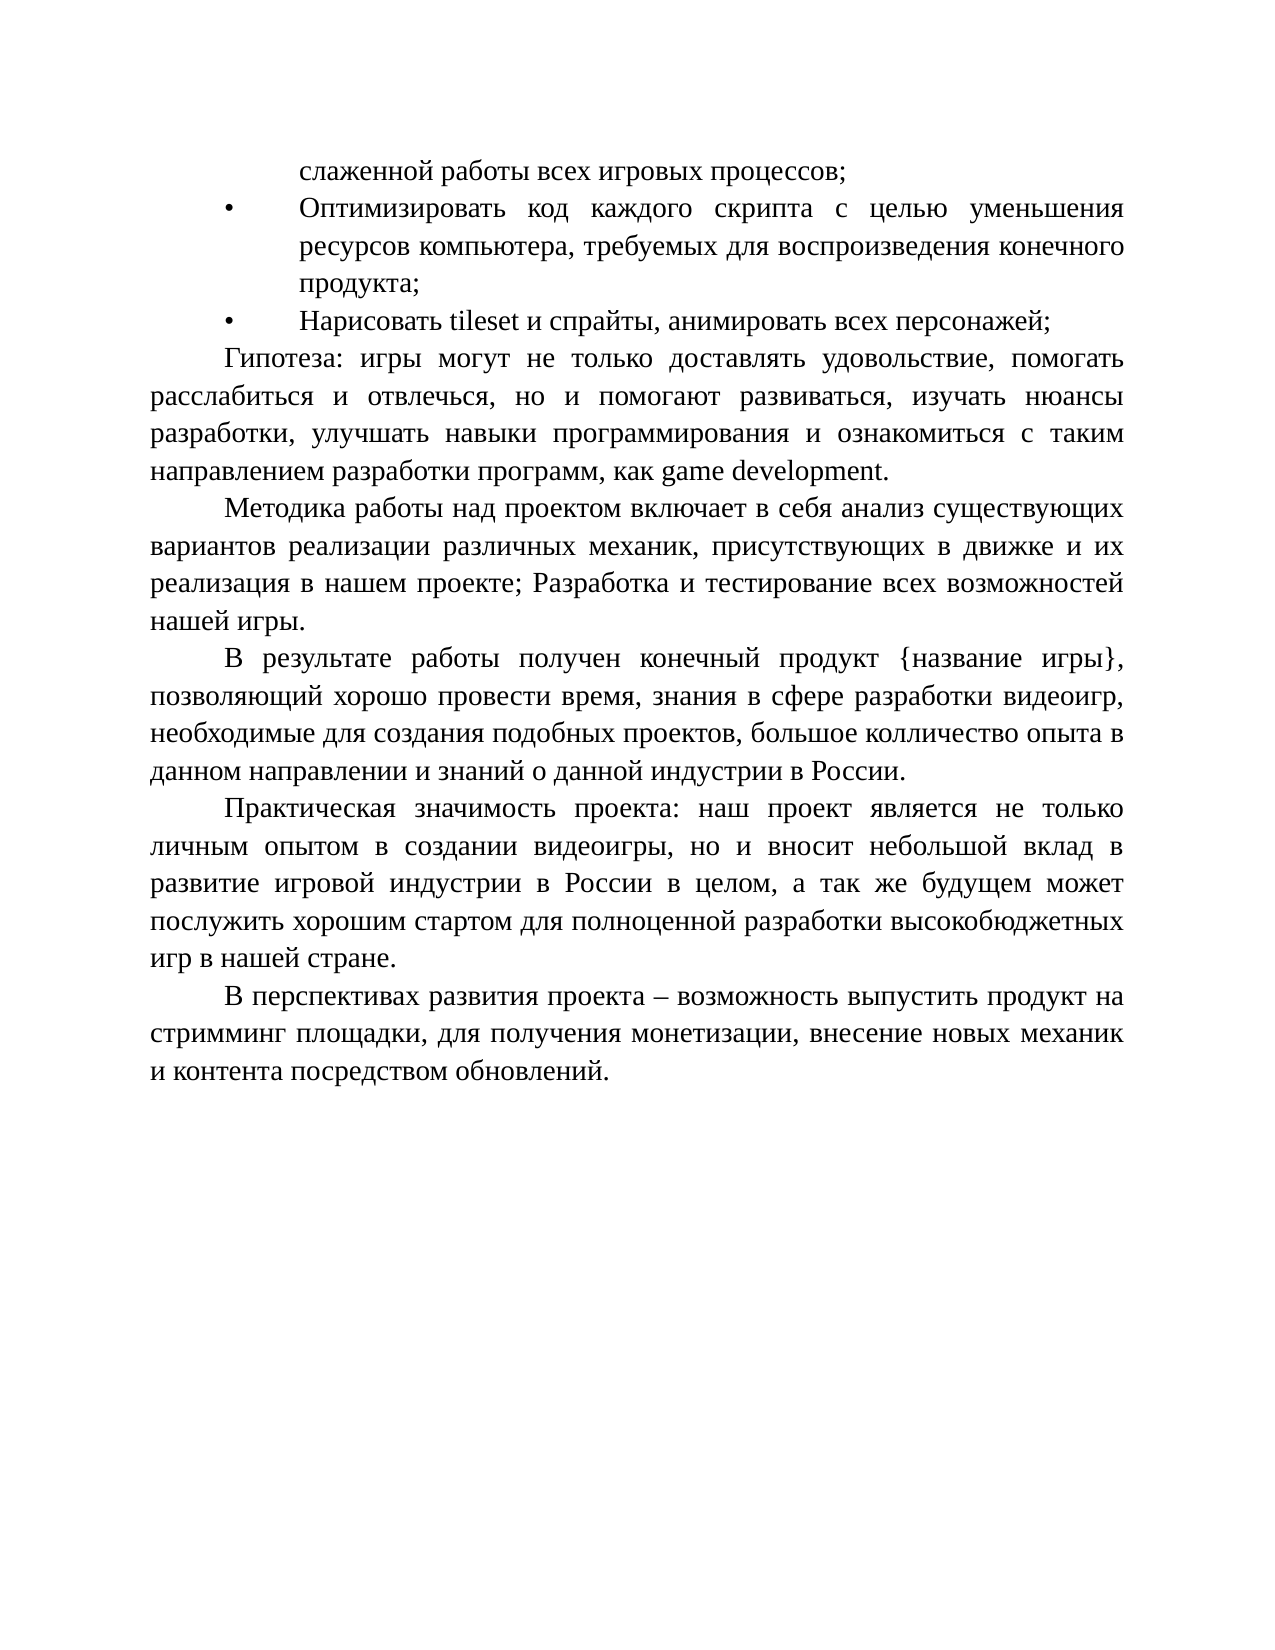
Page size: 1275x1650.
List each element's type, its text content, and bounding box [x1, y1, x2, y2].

text В перспективах развития проекта – возможность выпустить продукт на стримминг площадки, для получения монетизации, внесение новых механик и контента посредством обновлений. [150, 975, 1125, 1087]
list Оптимизировать код каждого скрипта с целью уменьшения ресурсов компьютера, требуемых для воспроизведения конечного продукта; [224, 187, 1125, 300]
text Гипотеза: игры могут не только доставлять удовольствие, помогать расслабиться и отвлечься, но и помогают развиваться, изучать нюансы разработки, улучшать навыки программирования и ознакомиться с таким направлением разработки программ, как game development. [150, 337, 1125, 487]
text В результате работы получен конечный продукт {название игры}, позволяющий хорошо провести время, знания в сфере разработки видеоигр, необходимые для создания подобных проектов, большое колличество опыта в данном направлении и знаний о данной индустрии в России. [150, 637, 1125, 787]
text Методика работы над проектом включает в себя анализ существующих вариантов реализации различных механик, присутствующих в движке и их реализация в нашем проекте; Разработка и тестирование всех возможностей нашей игры. [150, 487, 1125, 637]
list Нарисовать tileset и спрайты, анимировать всех персонажей; [224, 300, 1125, 337]
text Практическая значимость проекта: наш проект является не только личным опытом в создании видеоигры, но и вносит небольшой вклад в развитие игровой индустрии в России в целом, а так же будущем может послужить хорошим стартом для полноценной разработки высокобюджетных игр в нашей стране. [150, 787, 1125, 975]
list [224, 150, 1125, 187]
